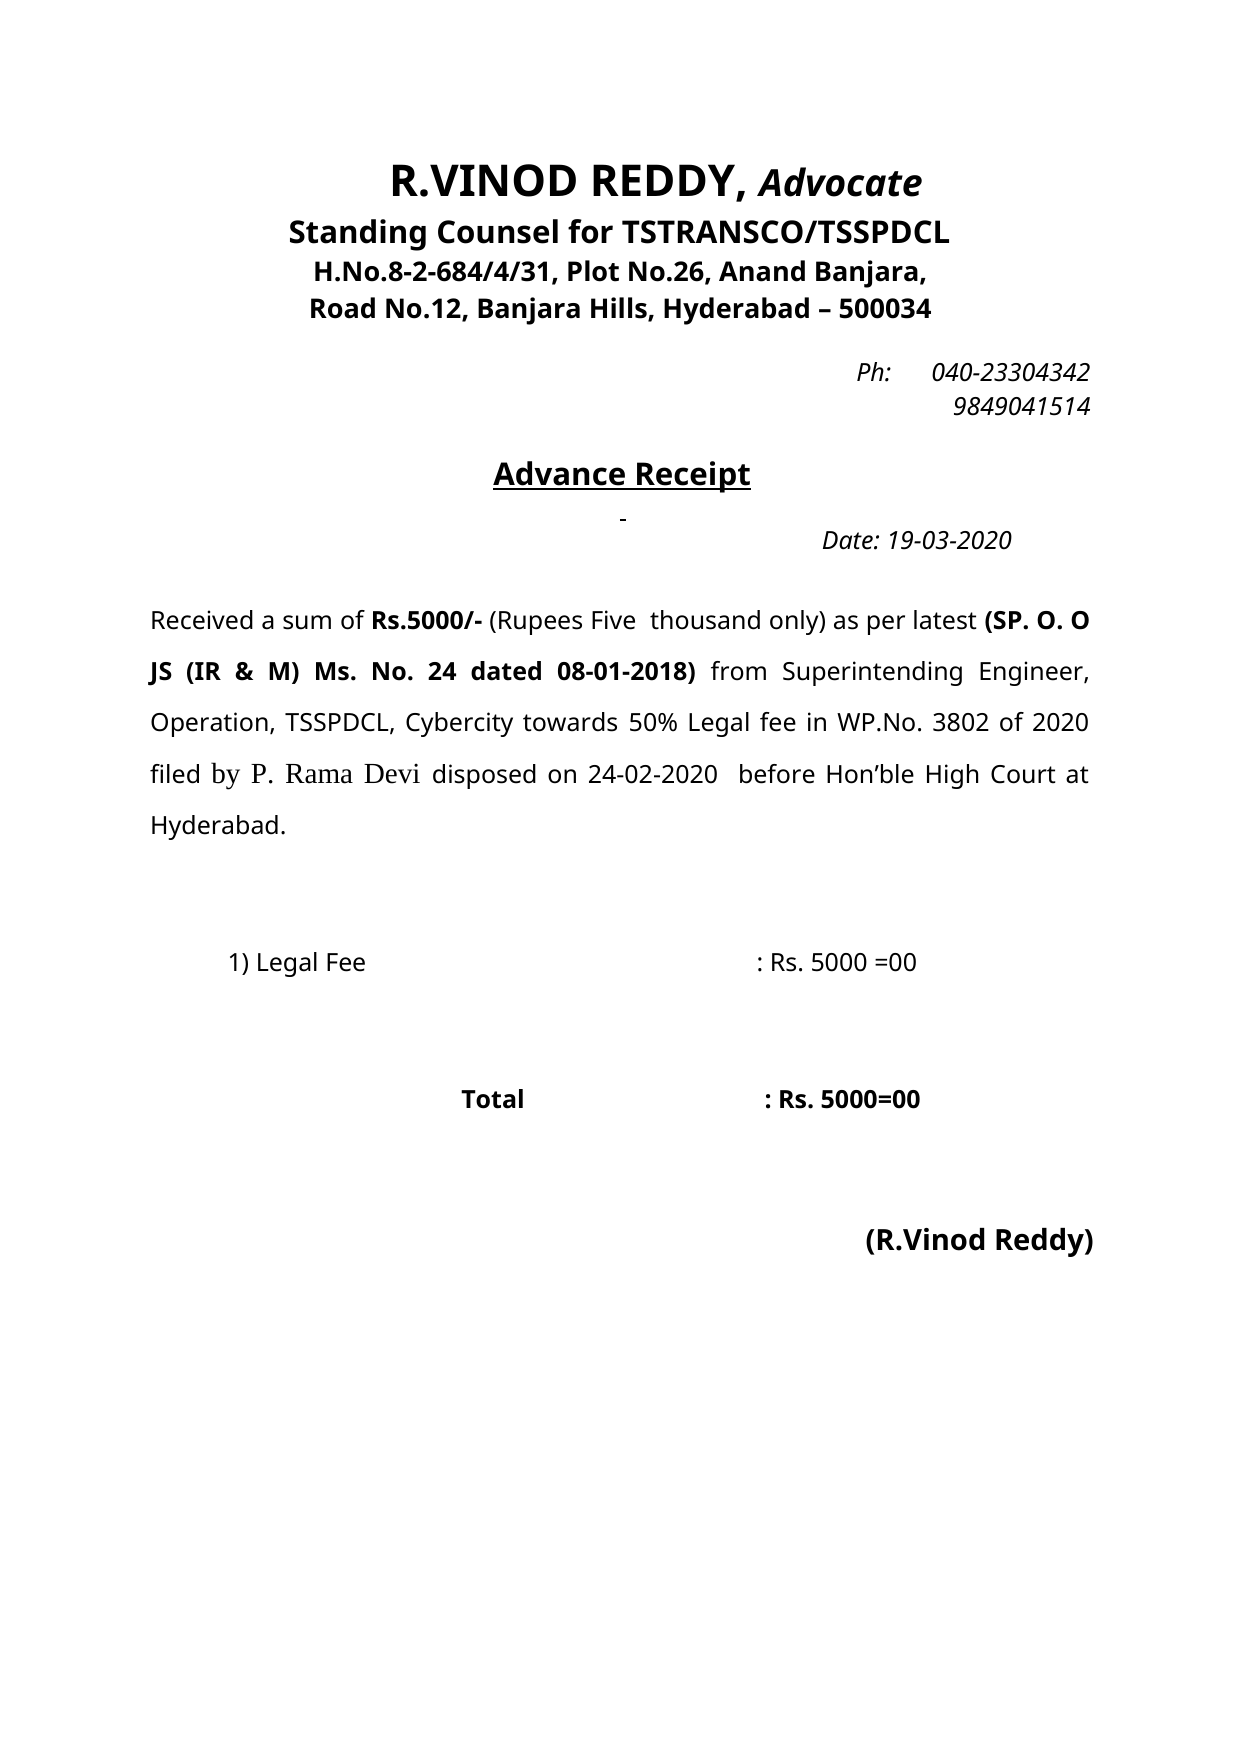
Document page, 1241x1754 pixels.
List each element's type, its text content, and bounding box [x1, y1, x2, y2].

text Road No.12, Banjara Hills, Hyderabad – 500034 [150, 289, 1090, 326]
text Date: 19-03-2020 [227, 523, 1012, 557]
text Received a sum of Rs.5000/- (Rupees Five thousand only) as per latest (SP. O. O JS (IR & M) Ms. No. 24 dated 08-01-2018) from Superintending Engineer, Operation, TSSPDCL, Cybercity towards 50% Legal fee in WP.No. 3802 of 2020 filed by P. Rama Devi disposed on 24-02-2020 before Hon’ble High Court at Hyderabad. [150, 603, 1090, 841]
text H.No.8-2-684/4/31, Plot No.26, Anand Banjara, [150, 252, 1090, 289]
text Advance Receipt [150, 452, 1094, 494]
text Standing Counsel for TSTRANSCO/TSSPDCL [227, 209, 1012, 252]
text (R.Vinod Reddy) [677, 1219, 1094, 1259]
text 1) Legal Fee : Rs. 5000 =00 [227, 945, 975, 979]
text R.VINOD REDDY, Advocate [227, 150, 1012, 209]
text Total : Rs. 5000=00 [227, 1082, 975, 1116]
text 9849041514 [150, 389, 1090, 423]
text Ph: 040-23304342 [150, 355, 1090, 389]
